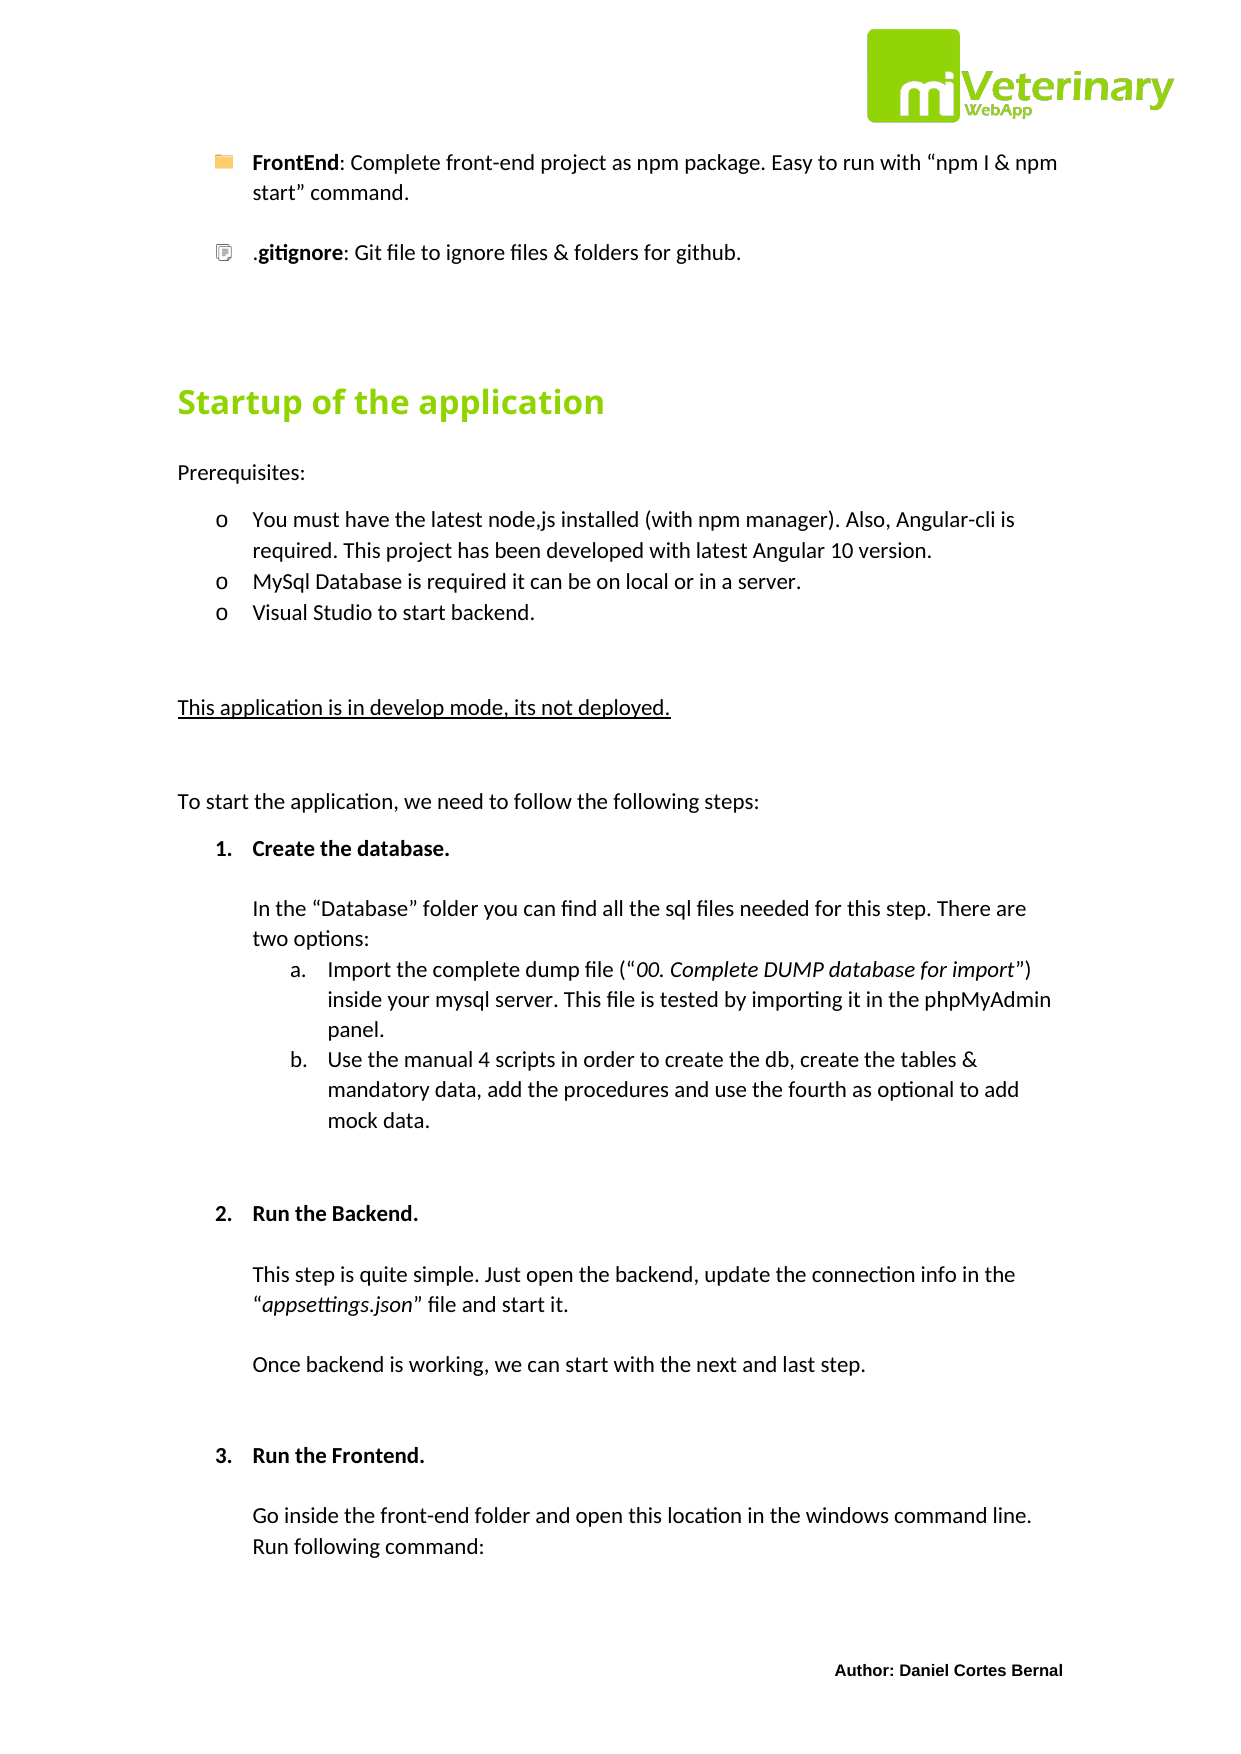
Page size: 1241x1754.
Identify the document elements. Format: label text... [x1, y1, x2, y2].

list Create the database. [215, 834, 1063, 862]
picture [215, 244, 233, 261]
text Prerequisites: [177, 458, 1063, 486]
list Use the manual 4 scripts in order to create the db, create the tables & mandatory data, add the procedures and use the fourth as optional to add mock data. [290, 1045, 1063, 1134]
picture [859, 26, 1193, 127]
picture [215, 153, 233, 170]
list Run the Backend. [215, 1199, 1063, 1227]
list Run the Frontend. [215, 1441, 1063, 1469]
list Visual Studio to start backend. [215, 598, 1063, 627]
list .gitignore: Git file to ignore files & folders for github. [215, 238, 1063, 266]
list You must have the latest node,js installed (with npm manager). Also, Angular-cli is required. This project has been developed with latest Angular 10 version. [215, 505, 1063, 564]
list Import the complete dump file (“00. Complete DUMP database for import”) inside your mysql server. This file is tested by importing it in the phpMyAdmin panel. [290, 955, 1063, 1043]
list Go inside the front-end folder and open this location in the windows command line. Run following command: [252, 1502, 1063, 1560]
list Once backend is working, we can start with the next and last step. [252, 1351, 1063, 1378]
text This application is in develop mode, its not deployed. [177, 693, 1063, 721]
text To start the application, we need to follow the following steps: [177, 787, 1063, 815]
list FrontEnd: Complete front-end project as npm package. Easy to run with “npm I & npm start” command. [215, 148, 1063, 206]
list This step is quite simple. Just open the backend, update the connection info in the “appsettings.json” file and start it. [252, 1260, 1063, 1318]
list MySql Database is required it can be on local or in a server. [215, 567, 1063, 596]
list In the “Database” folder you can find all the sql files needed for this step. There are two options: [252, 894, 1063, 952]
subtitle Startup of the application [177, 379, 1063, 424]
